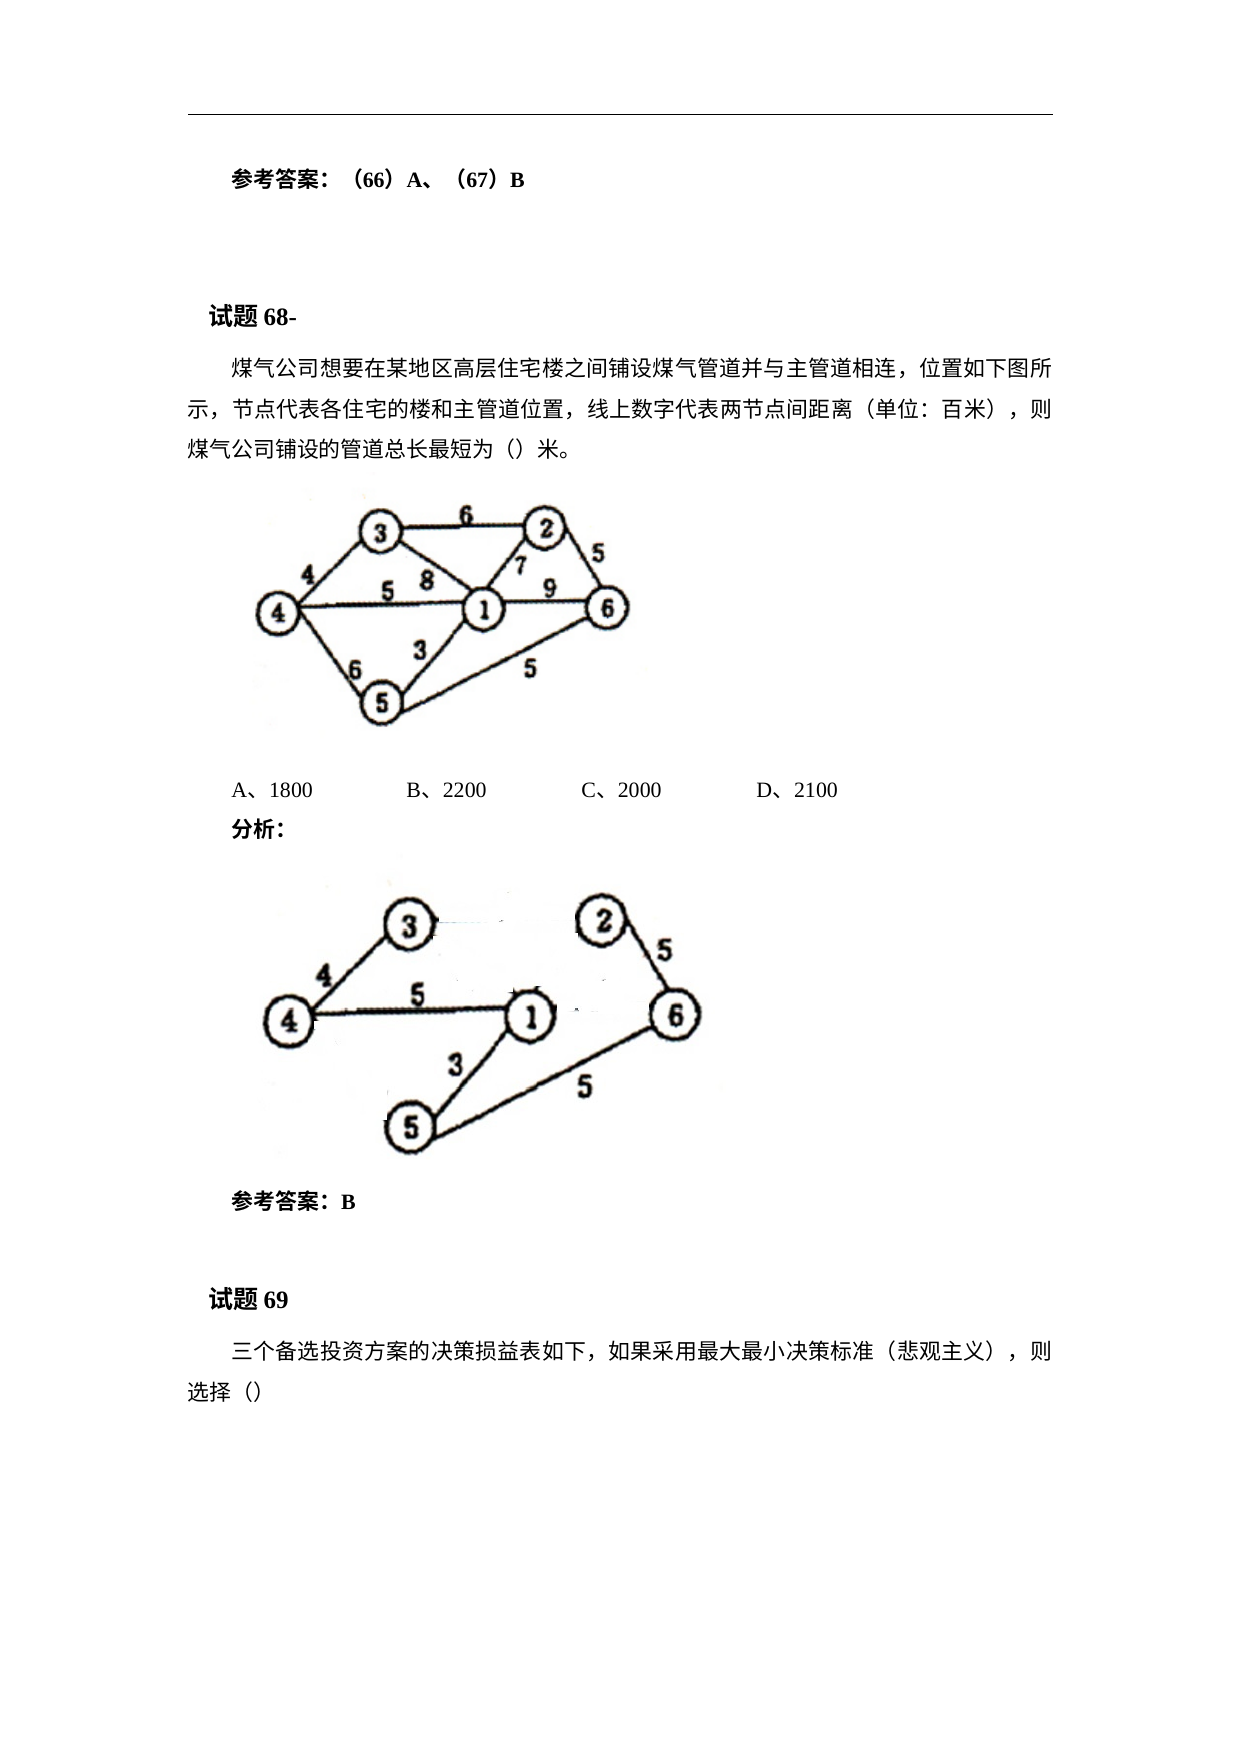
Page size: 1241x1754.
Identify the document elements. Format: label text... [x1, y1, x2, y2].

subtitle 试题69 [187, 1279, 1053, 1316]
text 分析： [187, 812, 1053, 844]
subtitle 试题68- [187, 296, 1053, 332]
text 煤气公司想要在某地区高层住宅楼之间铺设煤气管道并与主管道相连，位置如下图所示，节点代表各住宅的楼和主管道位置，线上数字代表两节点间距离（单位：百米），则煤气公司铺设的管道总长最短为（）米。 [187, 351, 1053, 464]
picture [231, 472, 652, 743]
text 三个备选投资方案的决策损益表如下，如果采用最大最小决策标准（悲观主义），则选择（） [187, 1334, 1053, 1407]
text 参考答案：（66）A、（67）B [187, 162, 1053, 194]
text 参考答案：B [187, 1184, 1053, 1216]
picture [231, 852, 727, 1168]
text A、1800 B、2200 C、2000 D、2100 [187, 771, 1053, 804]
